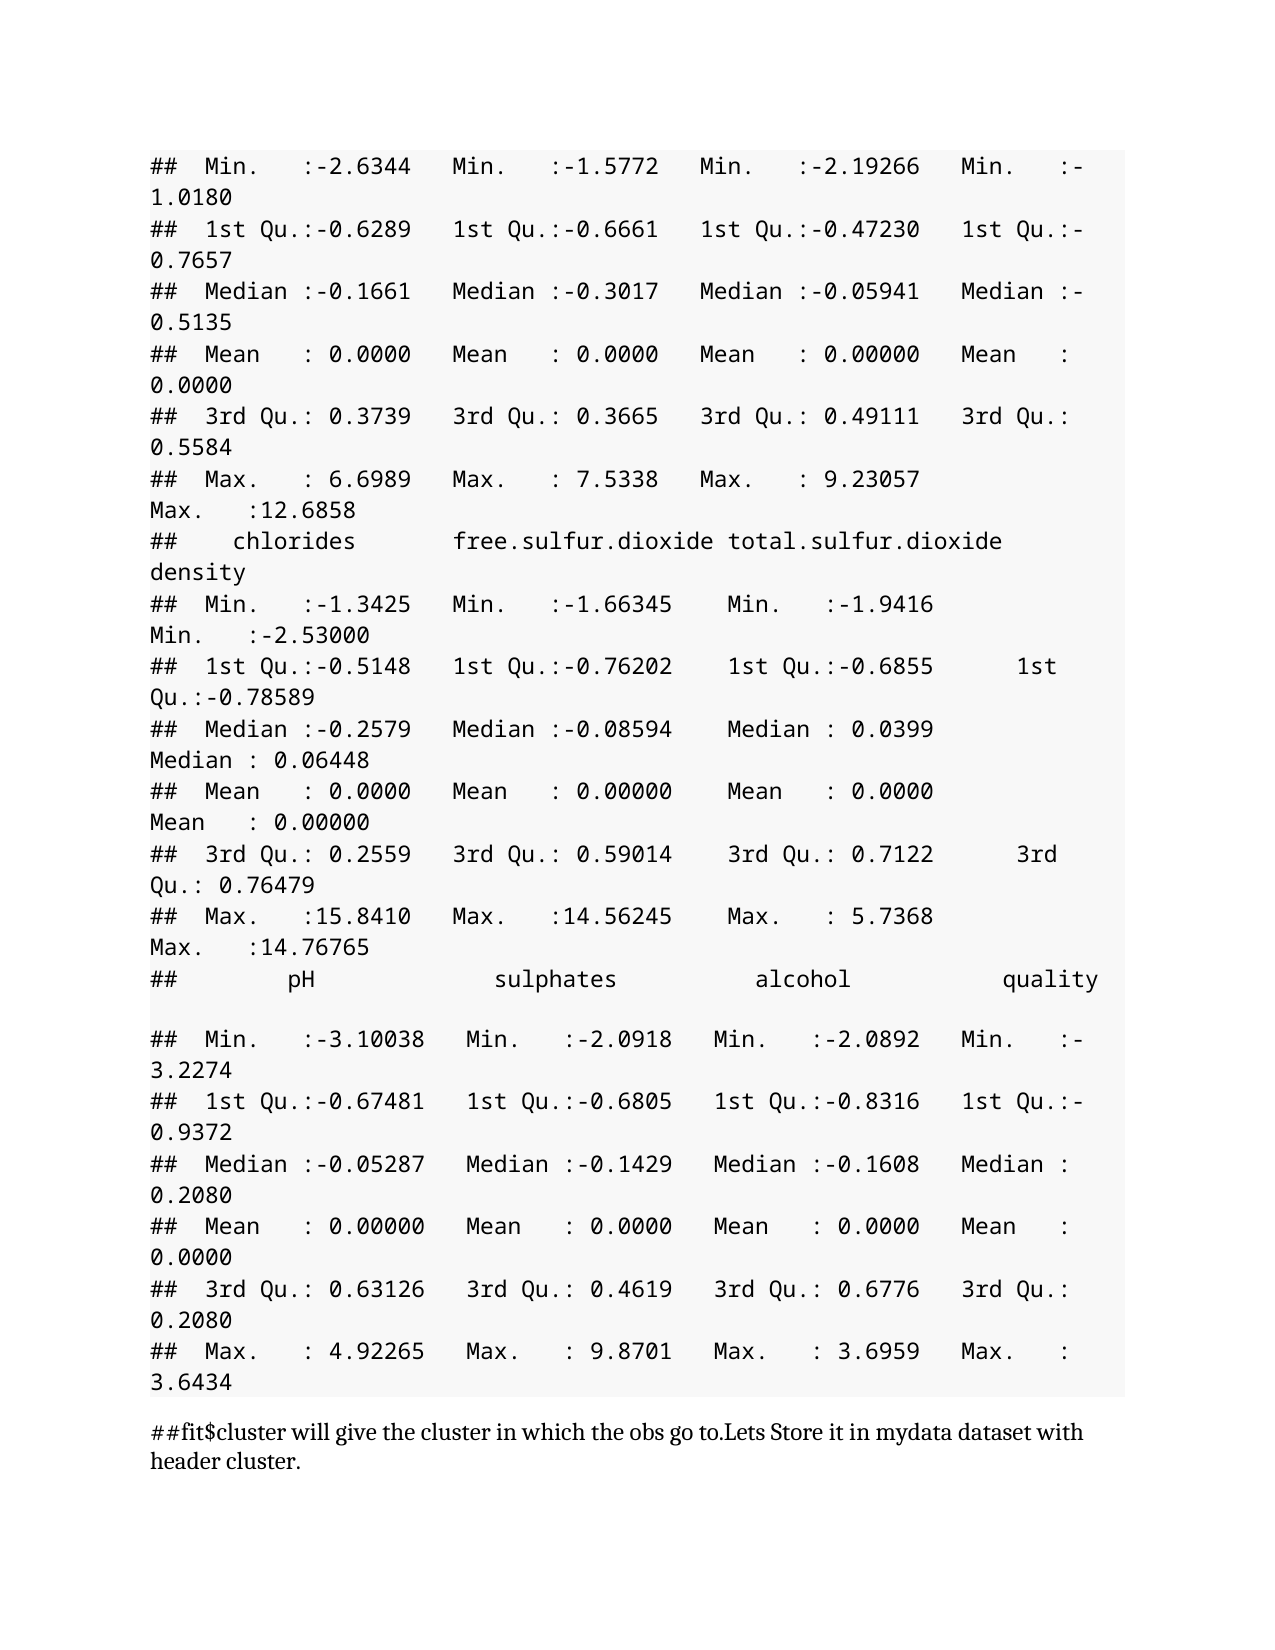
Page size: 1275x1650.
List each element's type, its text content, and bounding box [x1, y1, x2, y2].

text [150, 150, 1125, 1397]
text ##fit$cluster will give the cluster in which the obs go to.Lets Store it in mydata dataset with header cluster. [150, 1418, 1125, 1476]
